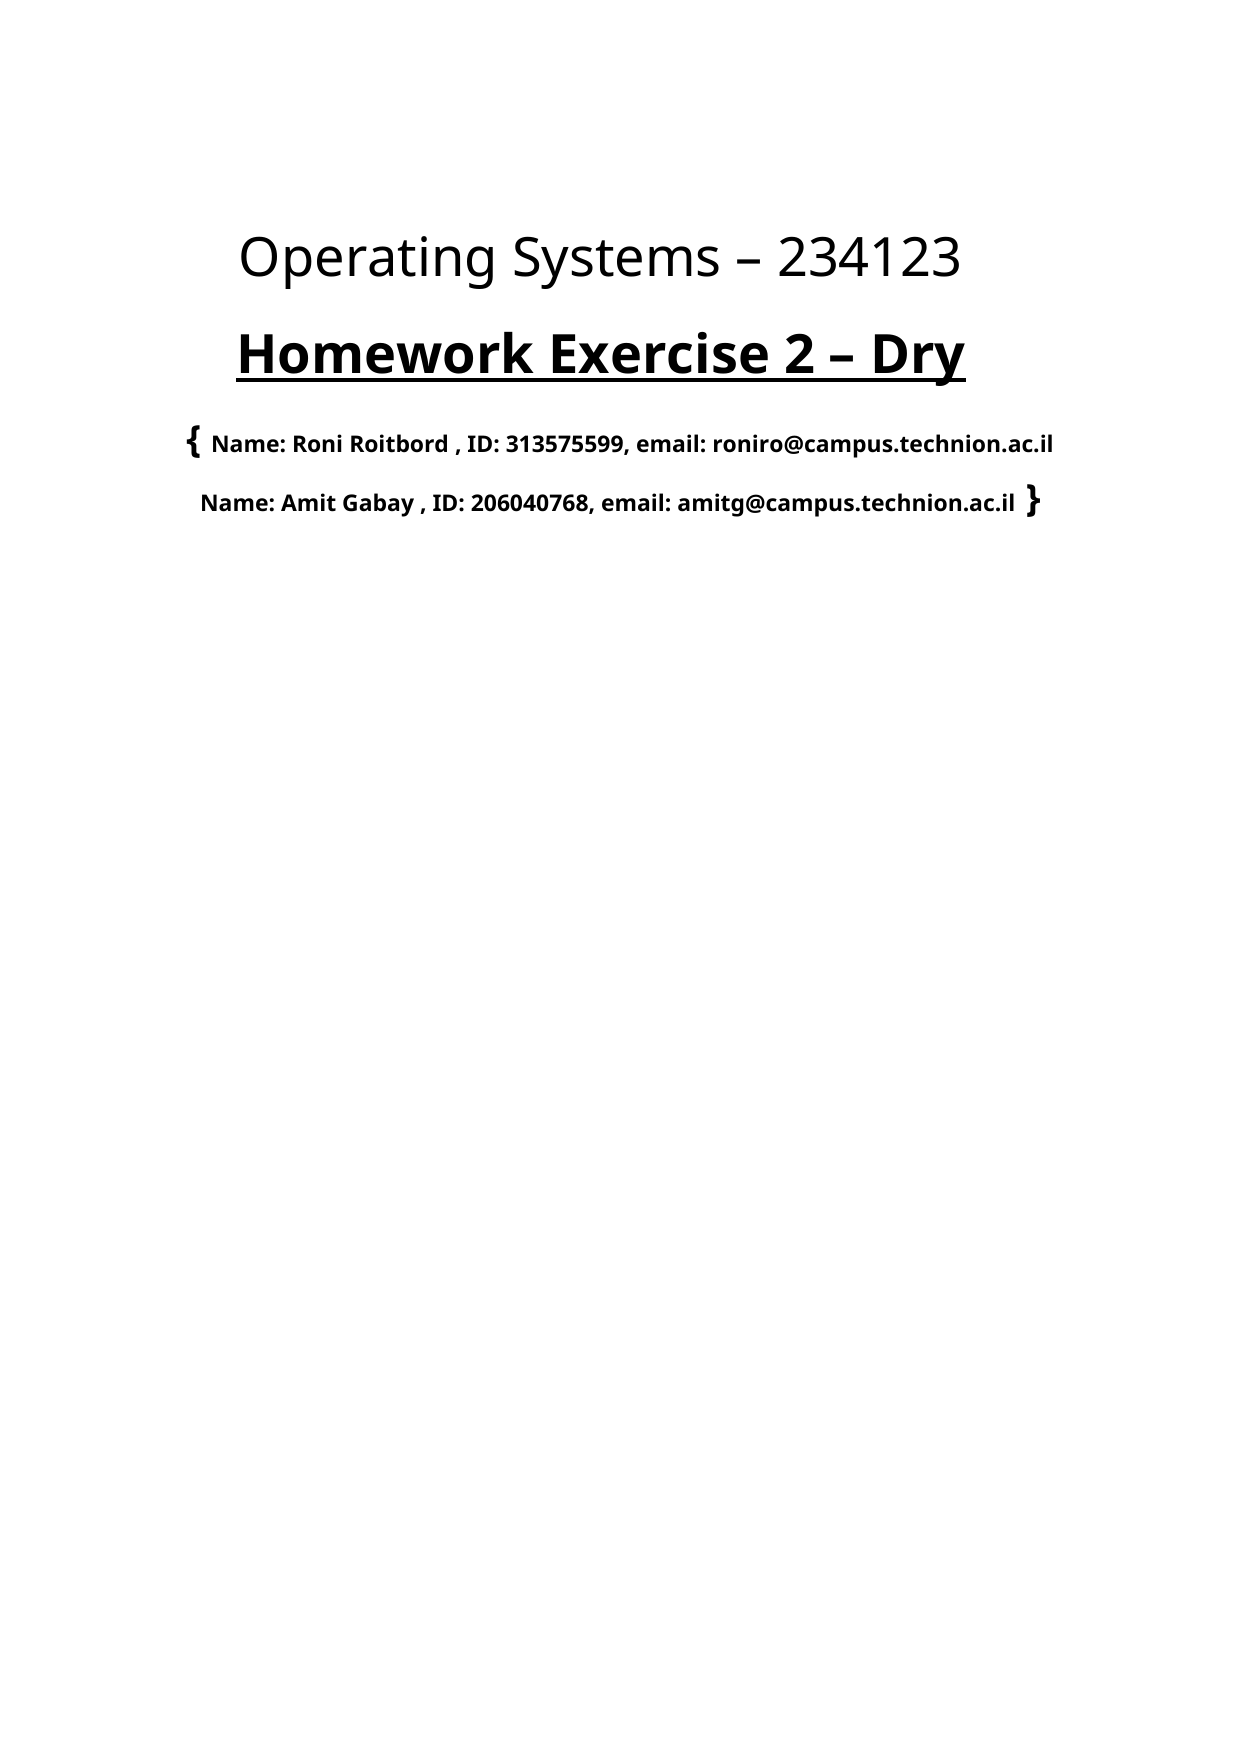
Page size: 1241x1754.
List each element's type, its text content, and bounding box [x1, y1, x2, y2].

text Homework Exercise 2 – Dry [150, 316, 1053, 389]
text Operating Systems – 234123 [150, 218, 1053, 292]
text { Name: Roni Roitbord , ID: 313575599, email: roniro@campus.technion.ac.il Name: Amit Gabay , ID: 206040768, email: amitg@campus.technion.ac.il } [150, 413, 1090, 522]
